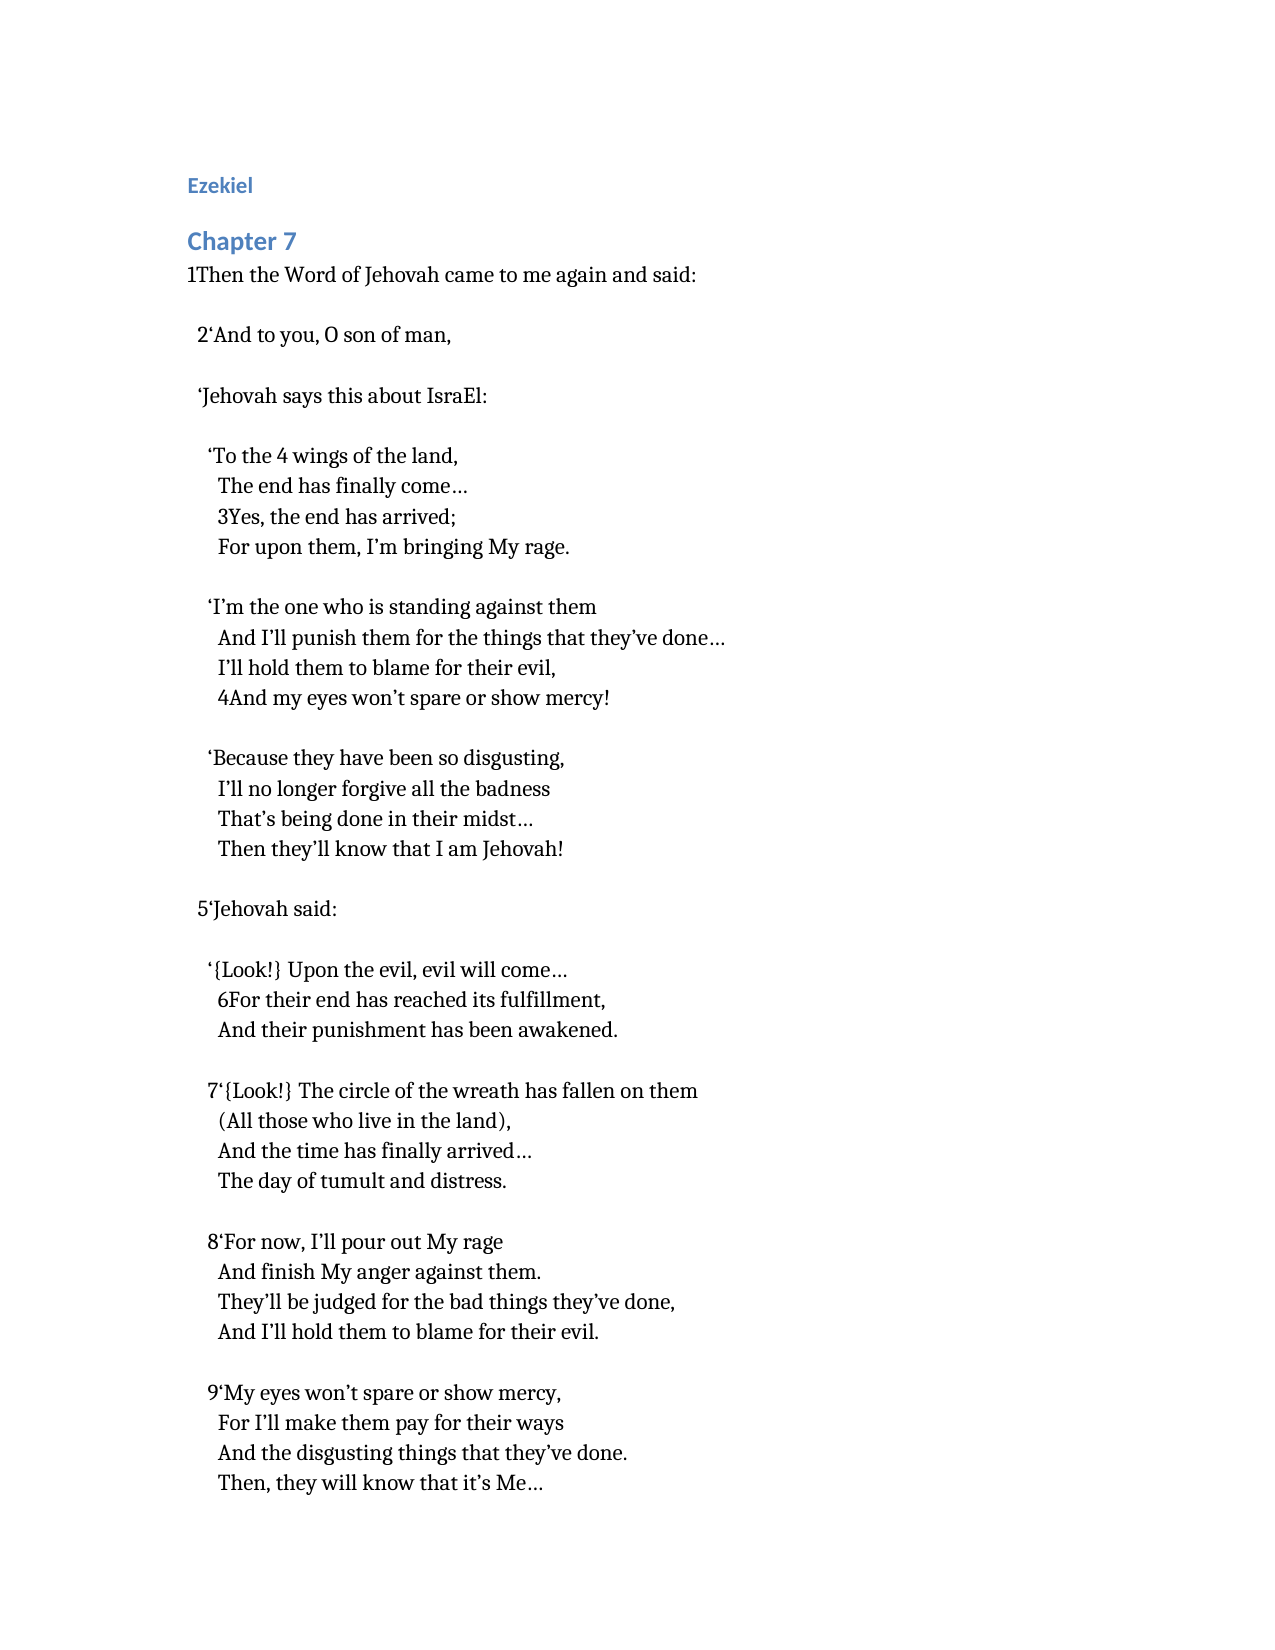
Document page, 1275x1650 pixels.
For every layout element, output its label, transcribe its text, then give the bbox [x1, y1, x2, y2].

subtitle Ezekiel [187, 171, 1087, 199]
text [187, 262, 1087, 1496]
subtitle Chapter 7 [187, 224, 1087, 257]
